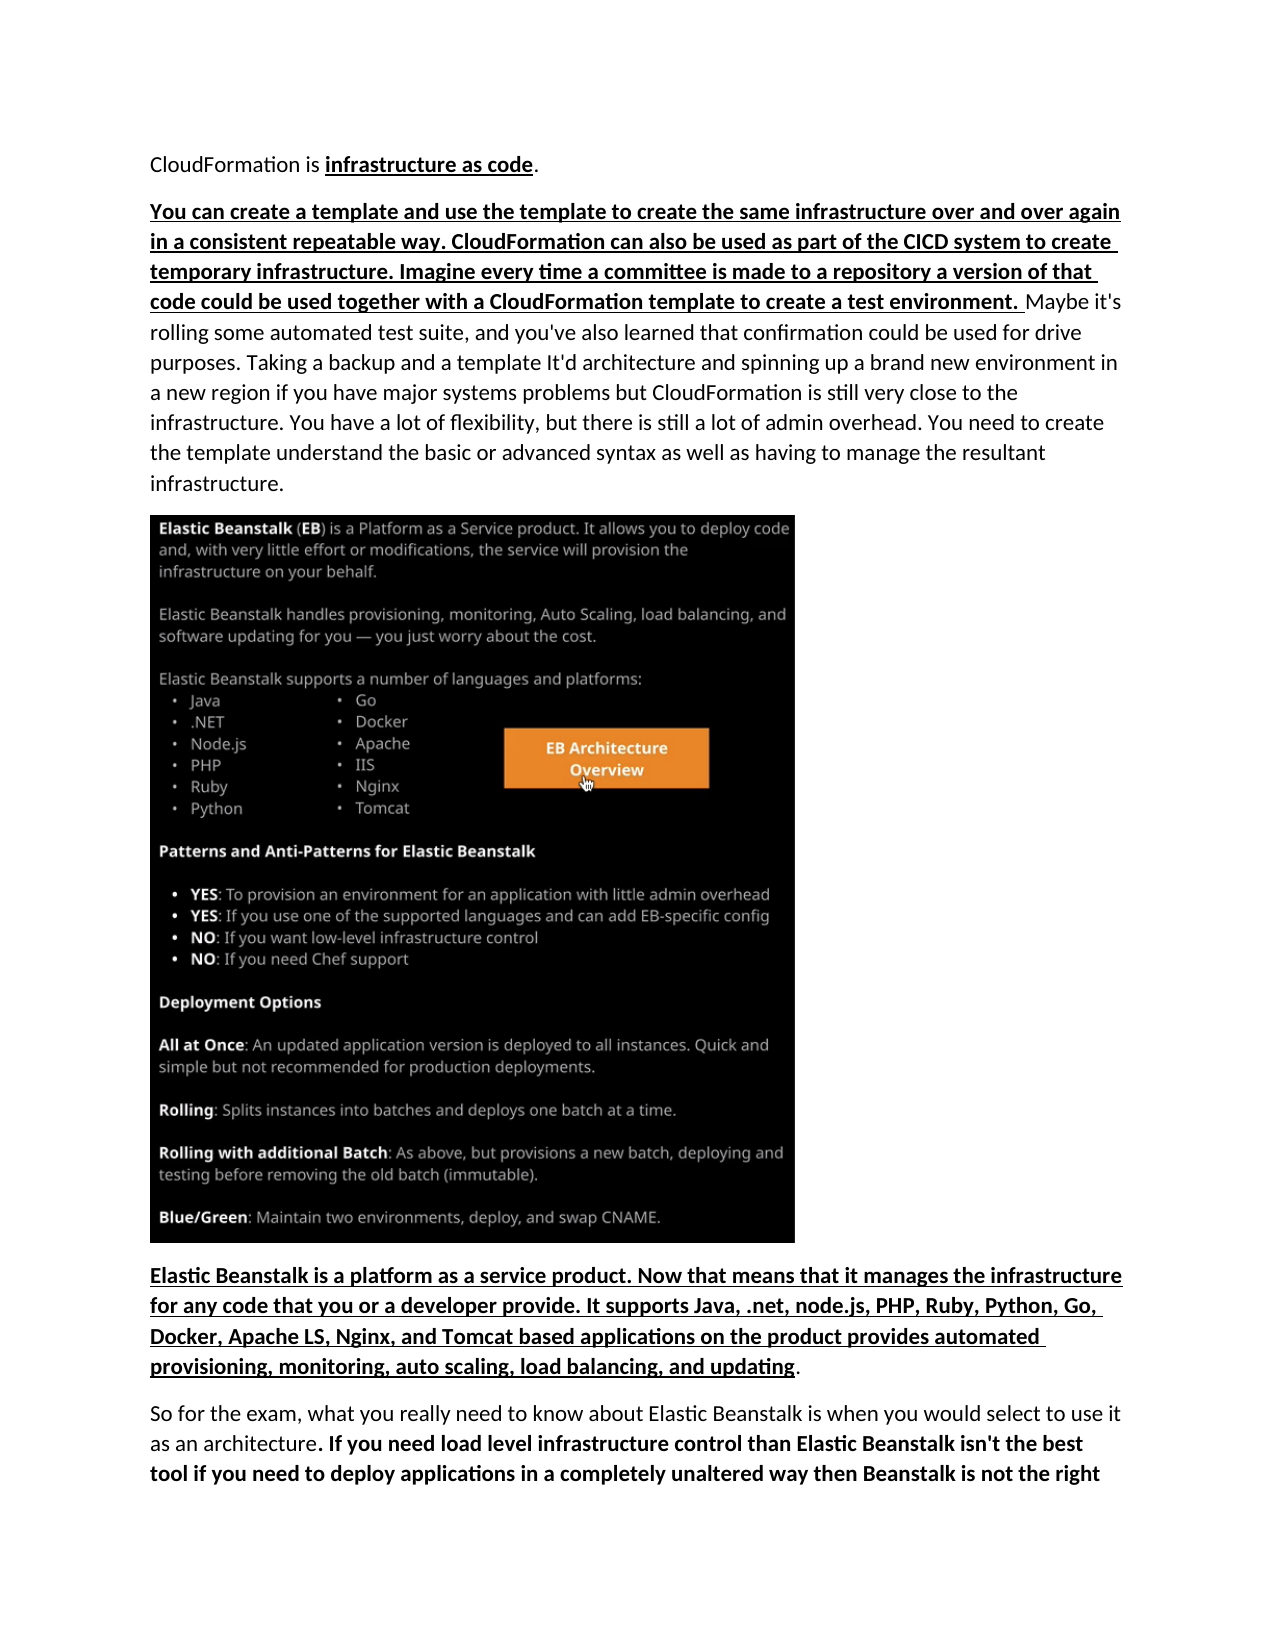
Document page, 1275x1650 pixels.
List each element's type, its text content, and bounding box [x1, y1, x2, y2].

picture [150, 515, 795, 1243]
text CloudFormation is infrastructure as code. [150, 150, 1125, 178]
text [150, 1399, 1125, 1487]
text Elastic Beanstalk is a platform as a service product. Now that means that it manages the infrastructure for any code that you or a developer provide. It supports Java, .net, node.js, PHP, Ruby, Python, Go, Docker, Apache LS, Nginx, and Tomcat based applications on the product provides automated provisioning, monitoring, auto scaling, load balancing, and updating. [150, 1261, 1125, 1380]
text You can create a template and use the template to create the same infrastructure over and over again in a consistent repeatable way. CloudFormation can also be used as part of the CICD system to create temporary infrastructure. Imagine every time a committee is made to a repository a version of that code could be used together with a CloudFormation template to create a test environment. Maybe it's rolling some automated test suite, and you've also learned that confirmation could be used for drive purposes. Taking a backup and a template It'd architecture and spinning up a brand new environment in a new region if you have major systems problems but CloudFormation is still very close to the infrastructure. You have a lot of flexibility, but there is still a lot of admin overhead. You need to create the template understand the basic or advanced syntax as well as having to manage the resultant infrastructure. [150, 197, 1125, 497]
